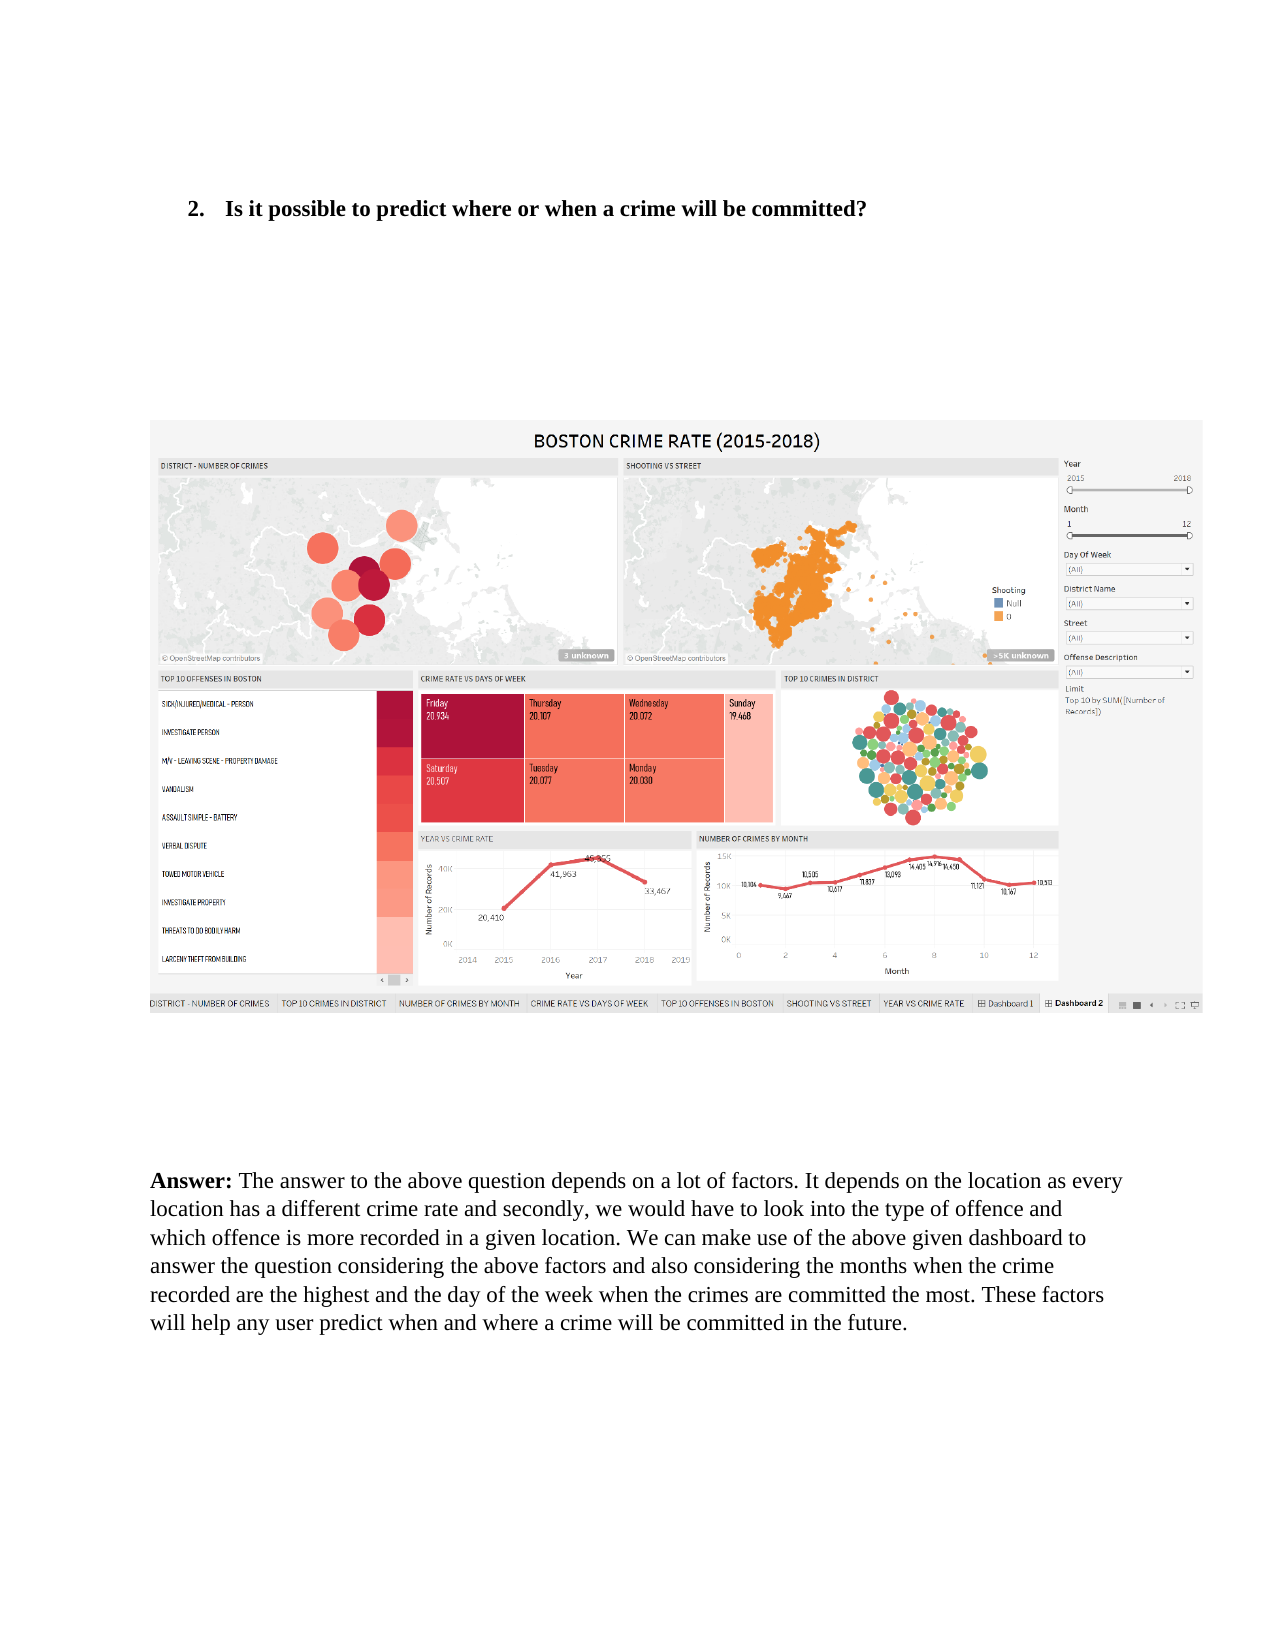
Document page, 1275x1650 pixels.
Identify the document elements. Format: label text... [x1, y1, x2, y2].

text Answer: The answer to the above question depends on a lot of factors. It depends on the location as every location has a different crime rate and secondly, we would have to look into the type of offence and which offence is more recorded in a given location. We can make use of the above given dashboard to answer the question considering the above factors and also considering the months when the crime recorded are the highest and the day of the week when the crimes are committed the most. These factors will help any user predict when and where a crime will be committed in the future. [150, 1167, 1125, 1336]
list Is it possible to predict where or when a crime will be committed? [187, 195, 1125, 221]
picture [150, 420, 1203, 1013]
